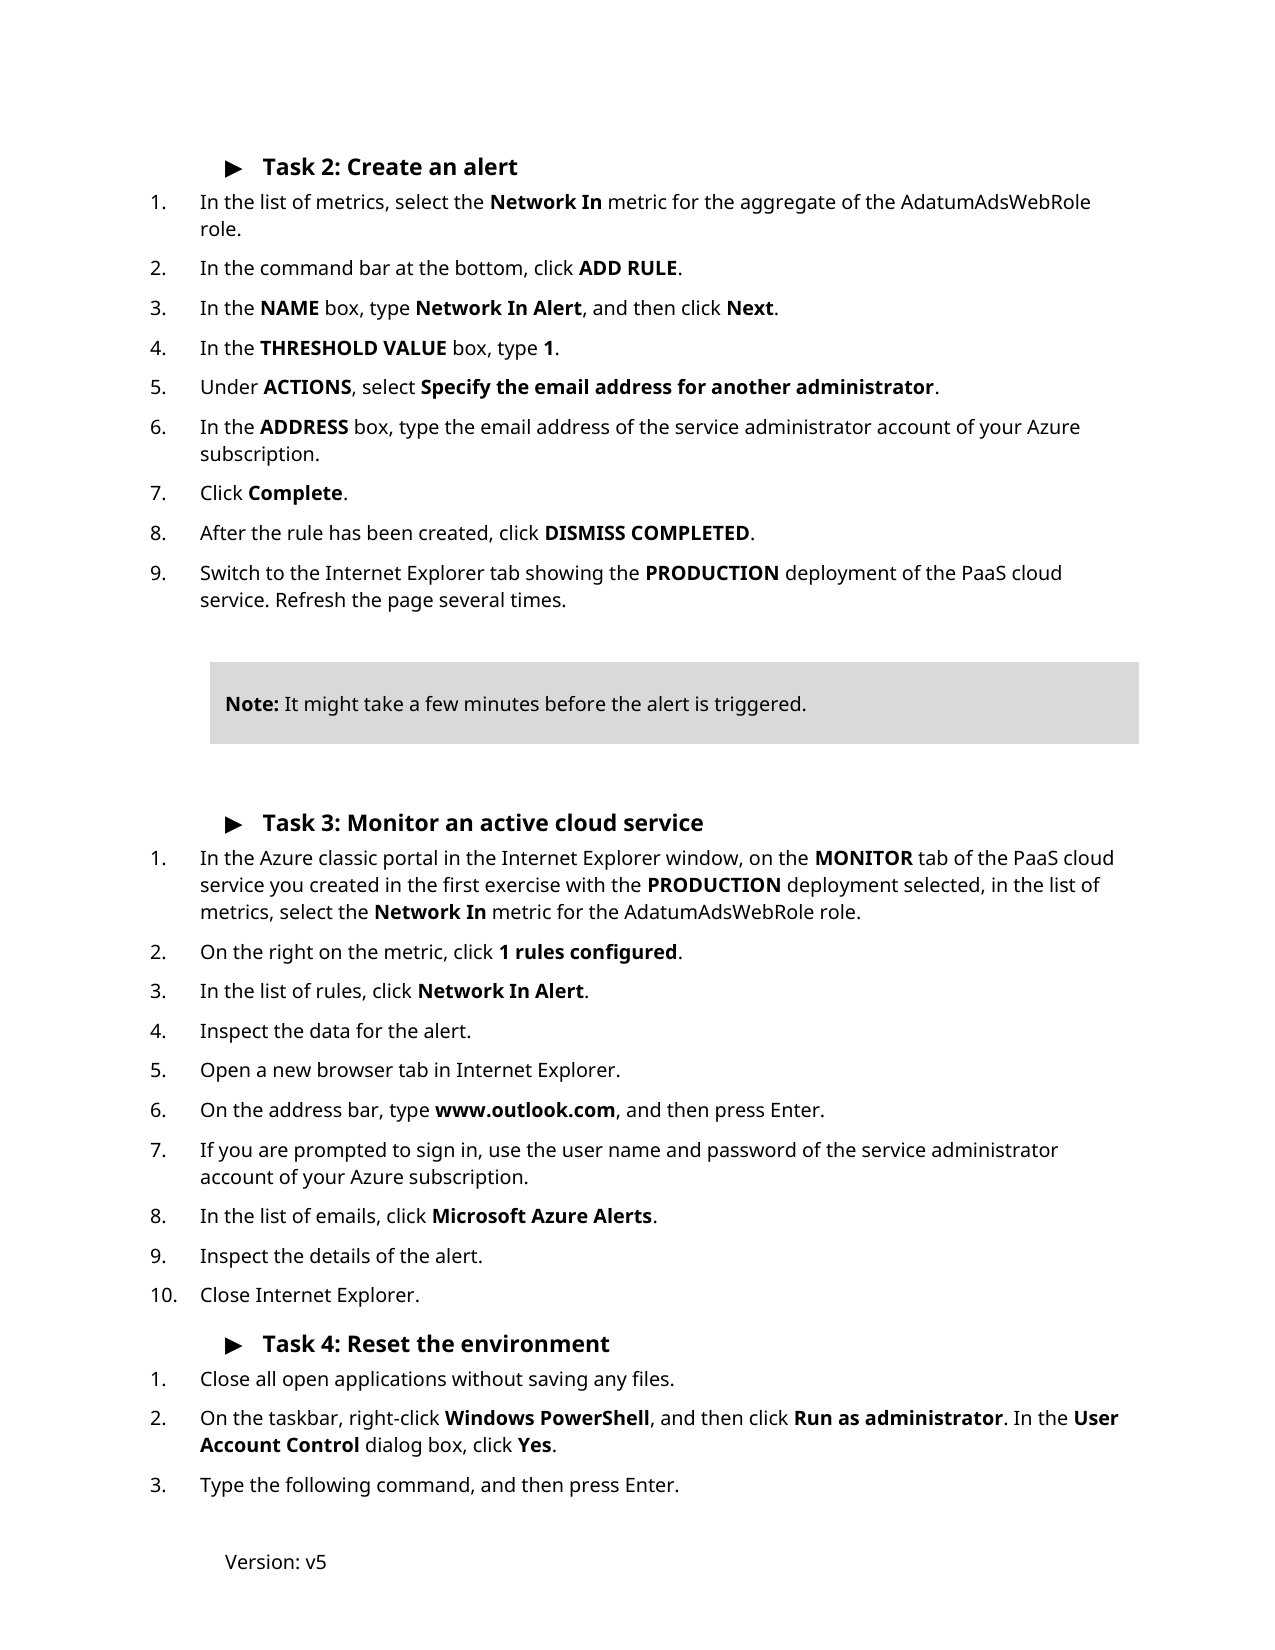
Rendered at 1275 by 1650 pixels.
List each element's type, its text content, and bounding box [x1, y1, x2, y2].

list In the NAME box, type Network In Alert, and then click Next. [150, 294, 1125, 321]
list Type the following command, and then press Enter. [150, 1471, 1125, 1498]
list In the command bar at the bottom, click ADD RULE. [150, 254, 1125, 281]
list Inspect the details of the alert. [150, 1242, 1125, 1269]
list In the list of rules, click Network In Alert. [150, 977, 1125, 1004]
list Open a new browser tab in Internet Explorer. [150, 1056, 1125, 1083]
text Note: It might take a few minutes before the alert is triggered. [217, 669, 1133, 737]
list Click Complete. [150, 479, 1125, 506]
subtitle Task 4: Reset the environment [225, 1327, 1125, 1358]
list Close Internet Explorer. [150, 1281, 1125, 1308]
list In the list of metrics, select the Network In metric for the aggregate of the AdatumAdsWebRole role. [150, 187, 1125, 242]
list In the Azure classic portal in the Internet Explorer window, on the MONITOR tab of the PaaS cloud service you created in the first exercise with the PRODUCTION deployment selected, in the list of metrics, select the Network In metric for the AdatumAdsWebRole role. [150, 844, 1125, 925]
list In the THRESHOLD VALUE box, type 1. [150, 333, 1125, 360]
list If you are prompted to sign in, use the user name and password of the service administrator account of your Azure subscription. [150, 1135, 1125, 1189]
list Under ACTIONS, select Specify the email address for another administrator. [150, 373, 1125, 400]
list In the list of emails, click Microsoft Azure Alerts. [150, 1202, 1125, 1229]
list Close all open applications without saving any files. [150, 1364, 1125, 1392]
list In the ADDRESS box, type the email address of the service administrator account of your Azure subscription. [150, 412, 1125, 467]
subtitle Task 2: Create an alert [225, 150, 1125, 181]
list Inspect the data for the alert. [150, 1017, 1125, 1044]
list On the right on the metric, click 1 rules configured. [150, 937, 1125, 964]
list After the rule has been created, click DISMISS COMPLETED. [150, 519, 1125, 546]
list On the taskbar, right-click Windows PowerShell, and then click Run as administrator. In the User Account Control dialog box, click Yes. [150, 1404, 1125, 1458]
list Switch to the Internet Explorer tab showing the PRODUCTION deployment of the PaaS cloud service. Refresh the page several times. [150, 558, 1125, 612]
subtitle Task 3: Monitor an active cloud service [225, 806, 1125, 837]
list On the address bar, type www.outlook.com, and then press Enter. [150, 1096, 1125, 1123]
